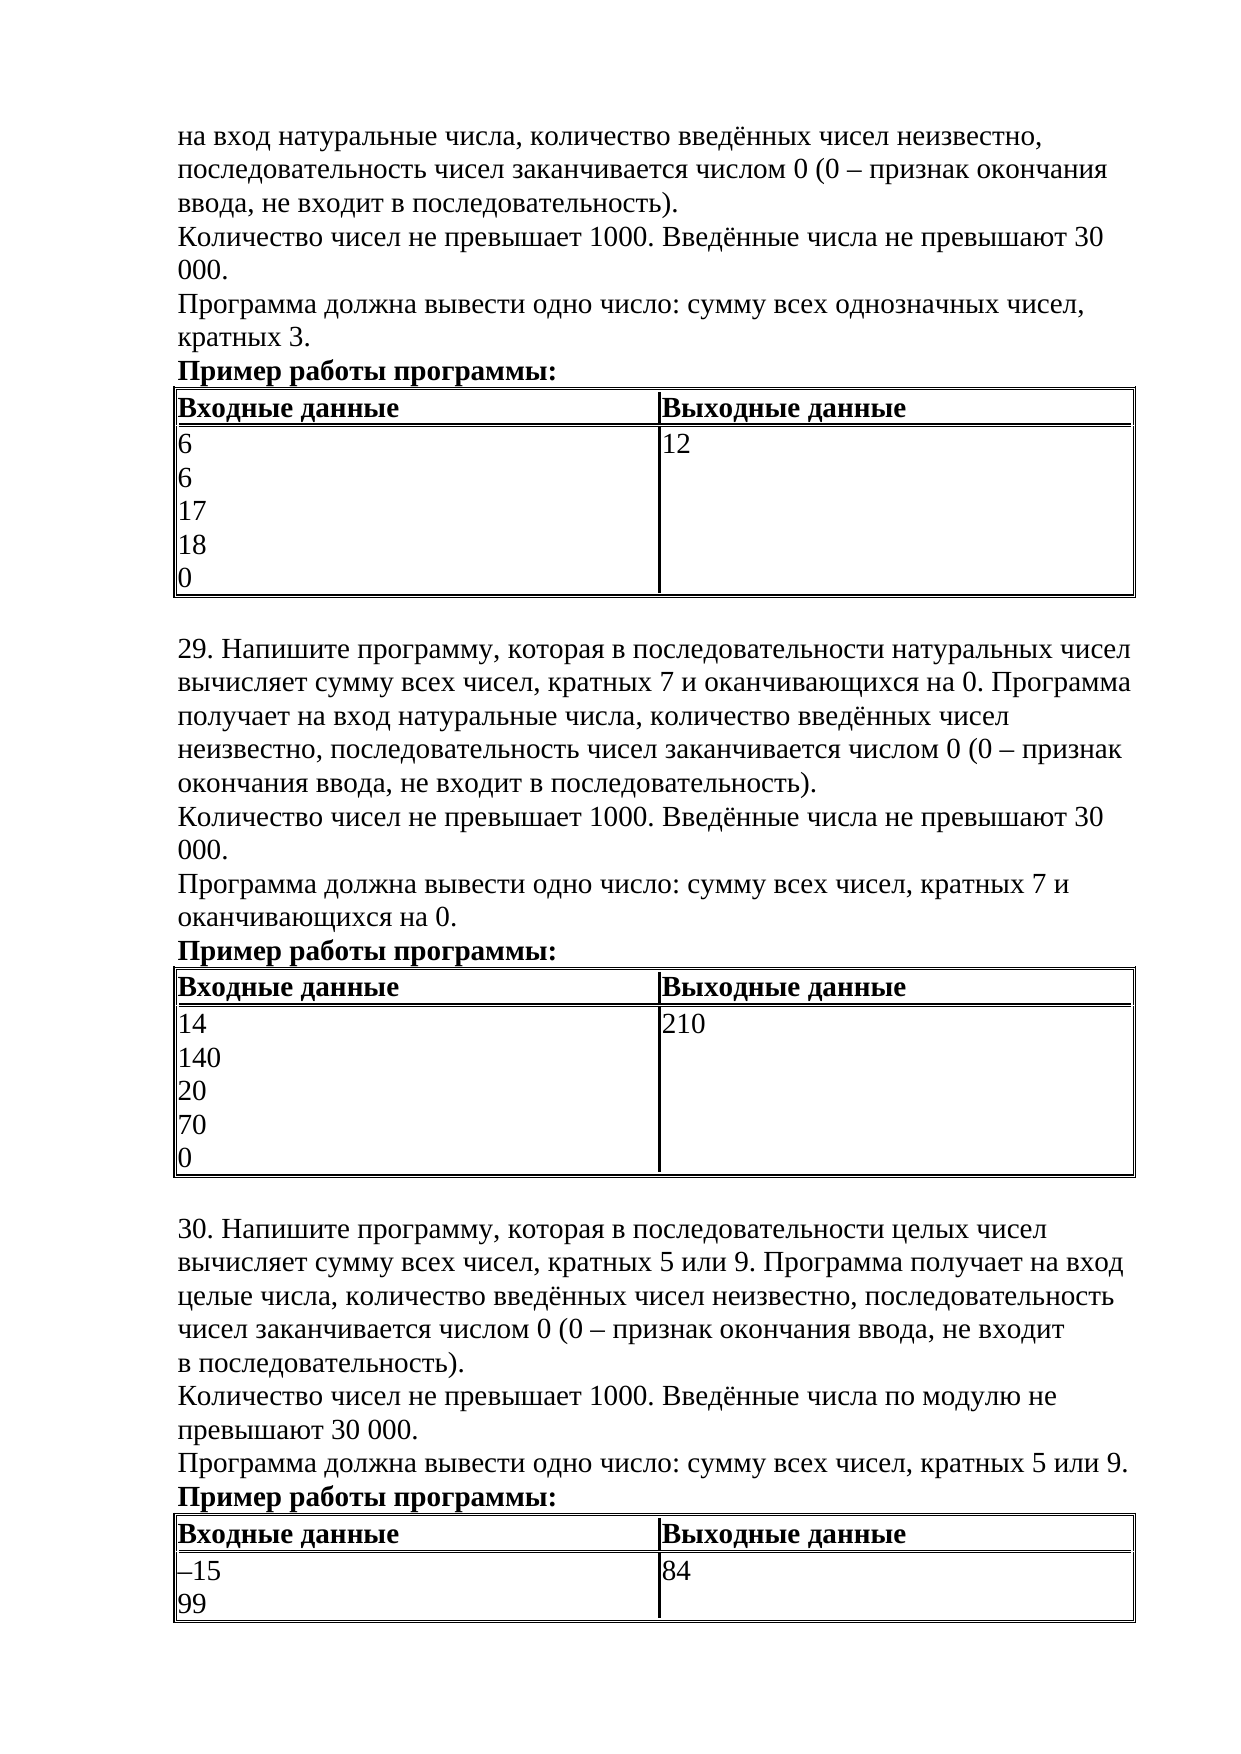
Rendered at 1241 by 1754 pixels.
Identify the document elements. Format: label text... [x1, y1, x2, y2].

table_header Входные данные [177, 1516, 659, 1549]
table_header Выходные данные [659, 970, 1133, 1003]
text Программа должна вывести одно число: сумму всех чисел, кратных 5 или 9. [177, 1446, 1152, 1479]
text Количество чисел не превышает 1000. Введённые числа не превышают 30 000. [177, 219, 1152, 286]
text Программа должна вывести одно число: сумму всех однозначных чисел, кратных 3. [177, 286, 1152, 353]
table_header Выходные данные [659, 390, 1133, 423]
text Пример работы программы: [177, 1479, 1152, 1513]
table_cell 84 [659, 1550, 1133, 1620]
table_cell 6 6 17 18 0 [177, 423, 659, 594]
table_header Выходные данные [659, 1516, 1133, 1549]
text Программа должна вывести одно число: сумму всех чисел, кратных 7 и оканчивающихся на 0. [177, 866, 1152, 933]
table_cell 12 [659, 423, 1133, 594]
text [177, 118, 1152, 219]
text Количество чисел не превышает 1000. Введённые числа по модулю не превышают 30 000. [177, 1378, 1152, 1446]
text 30. Напишите программу, которая в последовательности целых чисел вычисляет сумму всех чисел, кратных 5 или 9. Программа получает на вход целые числа, количество введённых чисел неизвестно, последовательность чисел заканчивается числом 0 (0 – признак окончания ввода, не входит в последовательность). [177, 1211, 1152, 1378]
text Пример работы программы: [177, 933, 1152, 966]
text Количество чисел не превышает 1000. Введённые числа не превышают 30 000. [177, 799, 1152, 866]
table_cell –15 99 8 0 [177, 1550, 659, 1620]
table_cell 14 140 20 70 0 [177, 1003, 659, 1174]
table_header Входные данные [177, 970, 659, 1003]
text 29. Напишите программу, которая в последовательности натуральных чисел вычисляет сумму всех чисел, кратных 7 и оканчивающихся на 0. Программа получает на вход натуральные числа, количество введённых чисел неизвестно, последовательность чисел заканчивается числом 0 (0 – признак окончания ввода, не входит в последовательность). [177, 631, 1152, 799]
table_cell 210 [659, 1003, 1133, 1174]
table_header Входные данные [177, 390, 659, 423]
text Пример работы программы: [177, 353, 1152, 386]
